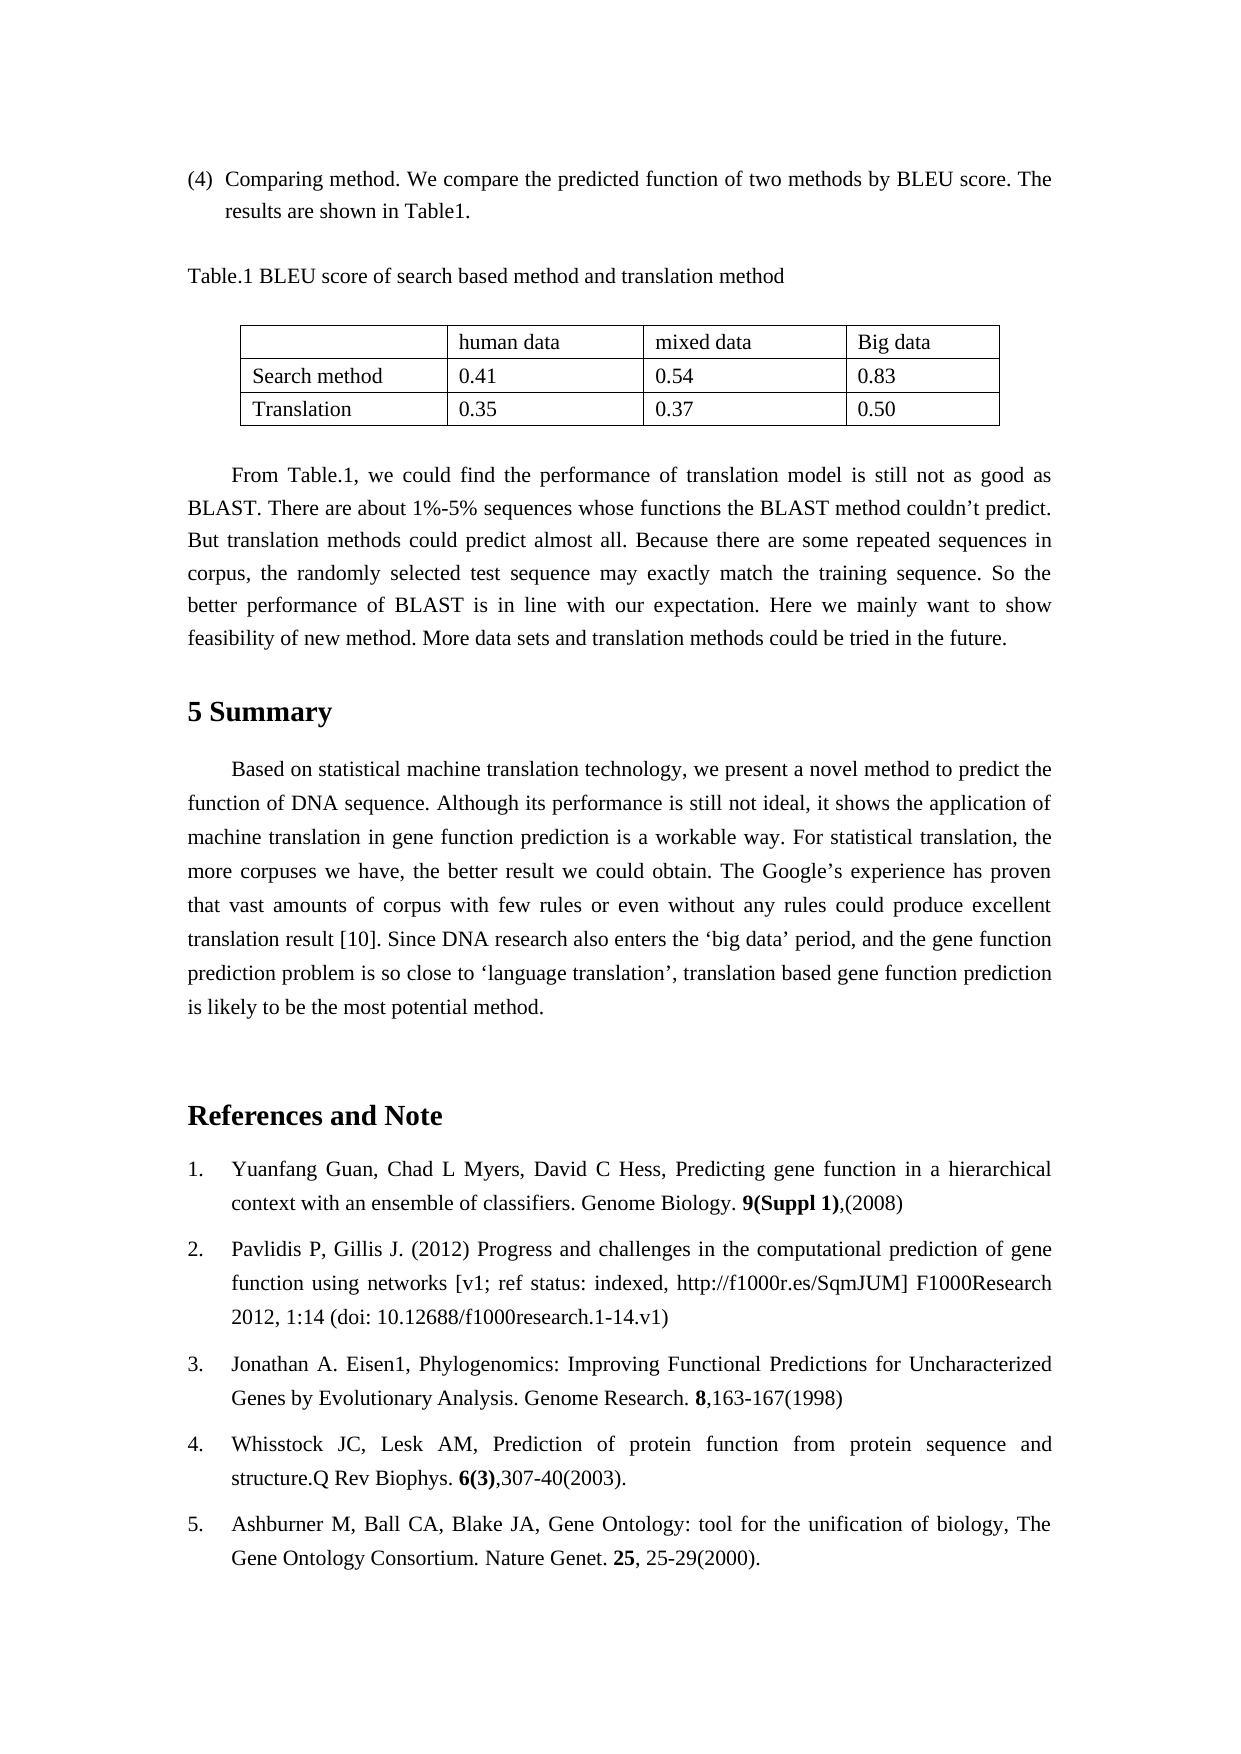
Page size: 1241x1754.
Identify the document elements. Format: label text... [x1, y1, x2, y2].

list Pavlidis P, Gillis J. (2012) Progress and challenges in the computational prediction of gene function using networks [v1; ref status: indexed, http://f1000r.es/SqmJUM] F1000Research 2012, 1:14 (doi: 10.12688/f1000research.1-14.v1) [187, 1236, 1053, 1329]
table_header human data [448, 326, 643, 358]
table_cell 0.37 [644, 393, 846, 425]
text Table.1 BLEU score of search based method and translation method [187, 259, 1053, 292]
table_cell 0.35 [448, 393, 643, 425]
table_cell Search method [241, 359, 447, 392]
table_cell Translation [241, 393, 447, 425]
list Whisstock JC, Lesk AM, Prediction of protein function from protein sequence and structure.Q Rev Biophys. 6(3),307-40(2003). [187, 1431, 1053, 1490]
subtitle References and Note [187, 1098, 1053, 1132]
list Jonathan A. Eisen1, Phylogenomics: Improving Functional Predictions for Uncharacterized Genes by Evolutionary Analysis. Genome Research. 8,163-167(1998) [187, 1351, 1053, 1410]
text Based on statistical machine translation technology, we present a novel method to predict the function of DNA sequence. Although its performance is still not ideal, it shows the application of machine translation in gene function prediction is a workable way. For statistical translation, the more corpuses we have, the better result we could obtain. The Google’s experience has proven that vast amounts of corpus with few rules or even without any rules could produce excellent translation result [10]. Since DNA research also enters the ‘big data’ period, and the gene function prediction problem is so close to ‘language translation’, translation based gene function prediction is likely to be the most potential method. [187, 756, 1053, 1019]
table_header mixed data [644, 326, 846, 358]
table_cell 0.54 [644, 359, 846, 392]
table_cell 0.50 [847, 393, 999, 425]
table_cell 0.41 [448, 359, 643, 392]
list Comparing method. We compare the predicted function of two methods by BLEU score. The results are shown in Table1. [187, 162, 1053, 227]
text From Table.1, we could find the performance of translation model is still not as good as BLAST. There are about 1%-5% sequences whose functions the BLAST method couldn’t predict. But translation methods could predict almost all. Because there are some repeated sequences in corpus, the randomly selected test sequence may exactly match the training sequence. So the better performance of BLAST is in line with our expectation. Here we mainly want to show feasibility of new method. More data sets and translation methods could be tried in the future. [187, 459, 1053, 654]
list Yuanfang Guan, Chad L Myers, David C Hess, Predicting gene function in a hierarchical context with an ensemble of classifiers. Genome Biology. 9(Suppl 1),(2008) [187, 1156, 1053, 1215]
table_header [241, 326, 447, 358]
table_header Big data [847, 326, 999, 358]
subtitle 5 Summary [187, 679, 1053, 744]
table_cell 0.83 [847, 359, 999, 392]
list Ashburner M, Ball CA, Blake JA, Gene Ontology: tool for the unification of biology, The Gene Ontology Consortium. Nature Genet. 25, 25-29(2000). [187, 1511, 1053, 1571]
